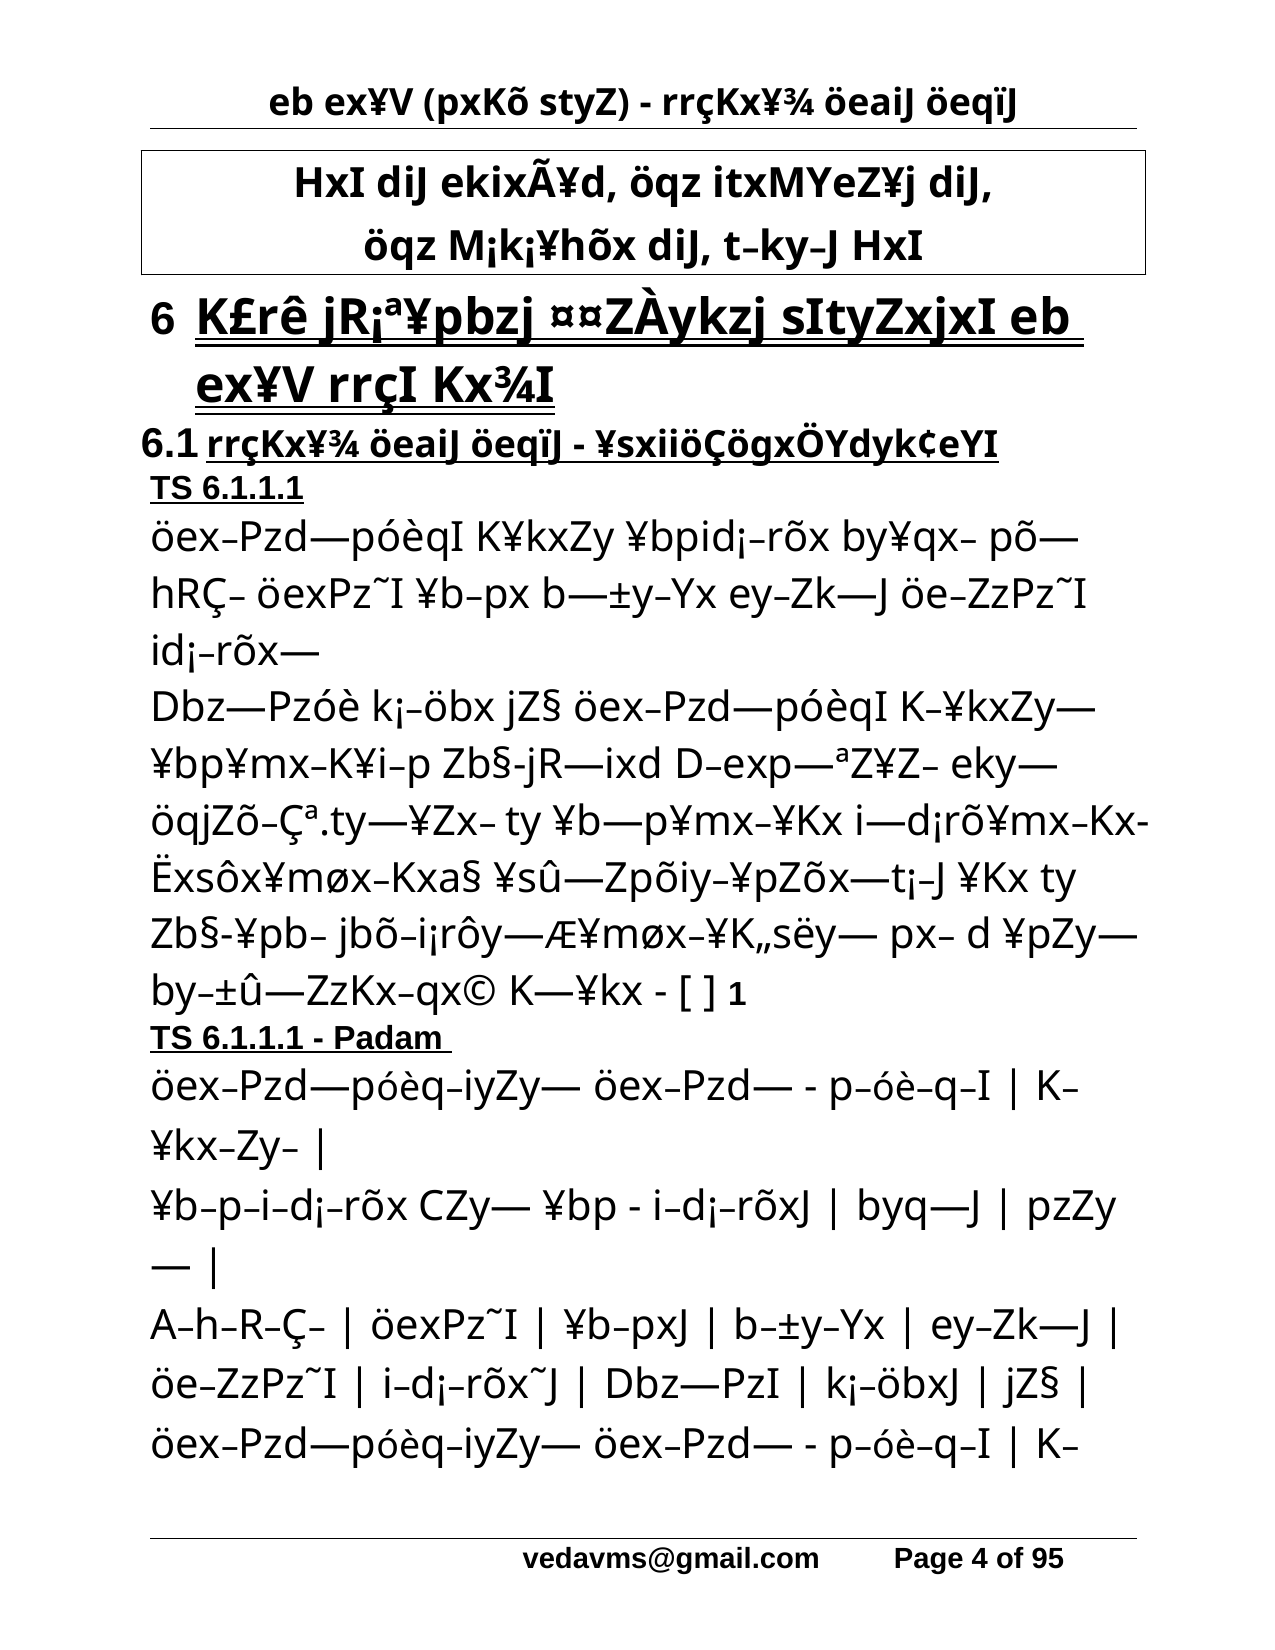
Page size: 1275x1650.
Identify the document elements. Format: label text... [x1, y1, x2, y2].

text öqz M¡k¡¥hõx diJ, t–ky–J HxI [142, 212, 1145, 274]
text ¥bp¥mx–K¥i–p Zb§-jR—ixd D–exp—ªZ¥Z– eky— [150, 734, 1172, 791]
text öex–Pzd—póèqI K¥kxZy ¥bpid¡–rõx by¥qx– põ—hRÇ– öexPz˜I ¥b–px b—±y–Yx ey–Zk—J öe–ZzPz˜I id¡–rõx— [150, 507, 1137, 677]
text öqjZõ–Çª.ty—¥Zx– ty ¥b—p¥mx–¥Kx i—d¡rõ¥mx–Kx-Ëxsôx¥møx–Kxa§ ¥sû—Zpõiy–¥pZõx—t¡–J ¥Kx ty [150, 791, 1172, 904]
subtitle K£rê jR¡ª¥pbzj ¤¤ZÀykzj sItyZxjxI eb ex¥V rrçI Kx¾I [150, 281, 1137, 417]
text A–h–R–Ç– | öexPz˜I | ¥b–pxJ | b–±y–Yx | ey–Zk—J | [150, 1294, 1154, 1351]
text öex–Pzd—póèq–iyZy— öex–Pzd— - p–óè–q–I | K–¥kxZy— | [150, 1414, 1154, 1470]
subtitle rrçKx¥¾ öeaiJ öeqïJ - ¥sxiiöÇögxÖYdyk¢eYI [141, 417, 1181, 468]
text Dbz—Pzóè k¡–öbx jZ§ öex–Pzd—póèqI K–¥kxZy— [150, 677, 1172, 734]
text TS 6.1.1.1 - Padam [150, 1018, 1137, 1056]
text ¥b–p–i–d¡–rõx CZy— ¥bp - i–d¡–rõxJ | byq—J | pzZy— | [150, 1175, 1137, 1292]
text Zb§-¥pb– jbõ–i¡rôy—Æ¥møx–¥K„sëy— px– d ¥pZy— [150, 904, 1172, 961]
text by–±û—ZzKx–qx© K—¥kx - [ ] 1 [150, 961, 1172, 1018]
text öex–Pzd—póèq–iyZy— öex–Pzd— - p–óè–q–I | K–¥kx–Zy– | [150, 1056, 1137, 1172]
text TS 6.1.1.1 [150, 468, 1193, 507]
text HxI diJ ekixÃ¥d, öqz itxMYeZ¥j diJ, [142, 151, 1145, 210]
text öe–ZzPz˜I | i–d¡–rõx˜J | Dbz—PzI | k¡–öbxJ | jZ§ | [150, 1354, 1154, 1411]
